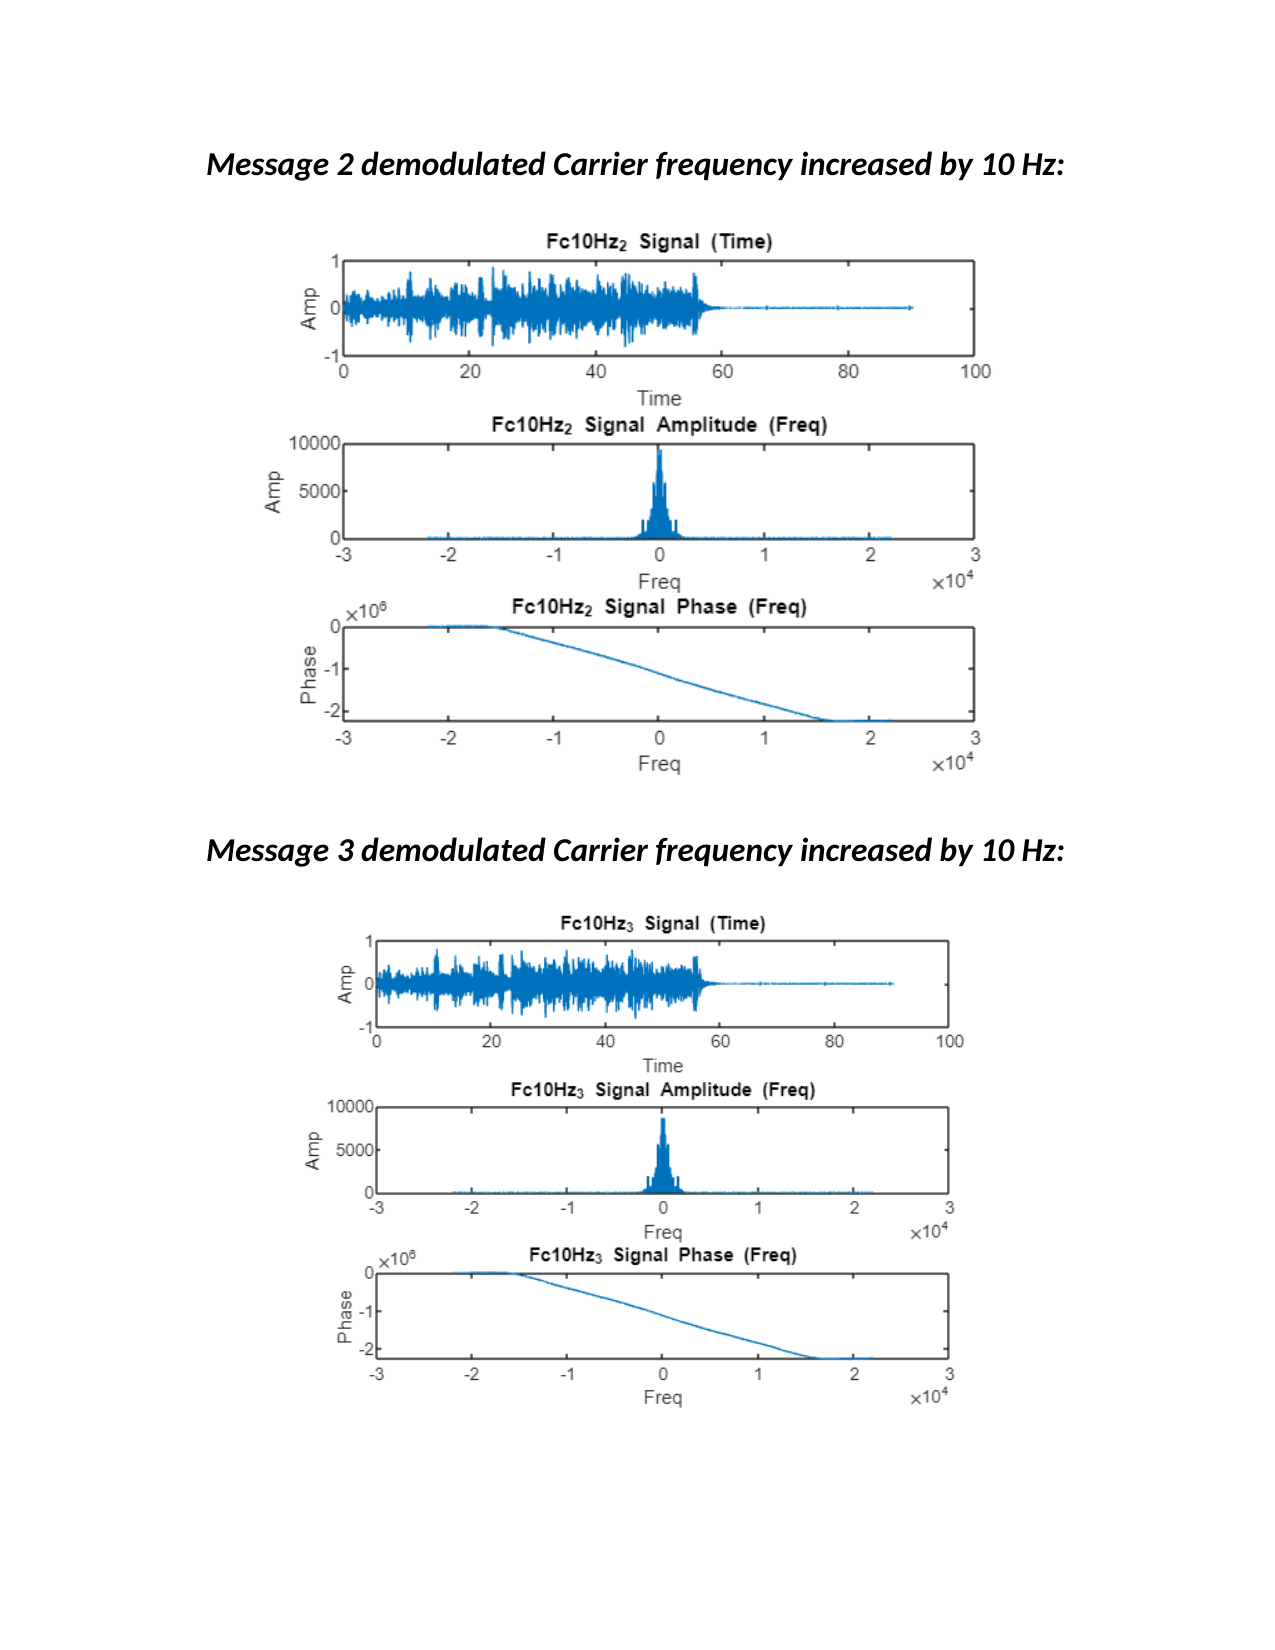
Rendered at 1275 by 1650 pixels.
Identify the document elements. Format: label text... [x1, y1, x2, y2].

text Message 2 demodulated Carrier frequency increased by 10 Hz: [75, 143, 1200, 183]
text Message 3 demodulated Carrier frequency increased by 10 Hz: [75, 829, 1200, 870]
picture [284, 896, 991, 1419]
picture [247, 210, 1028, 804]
